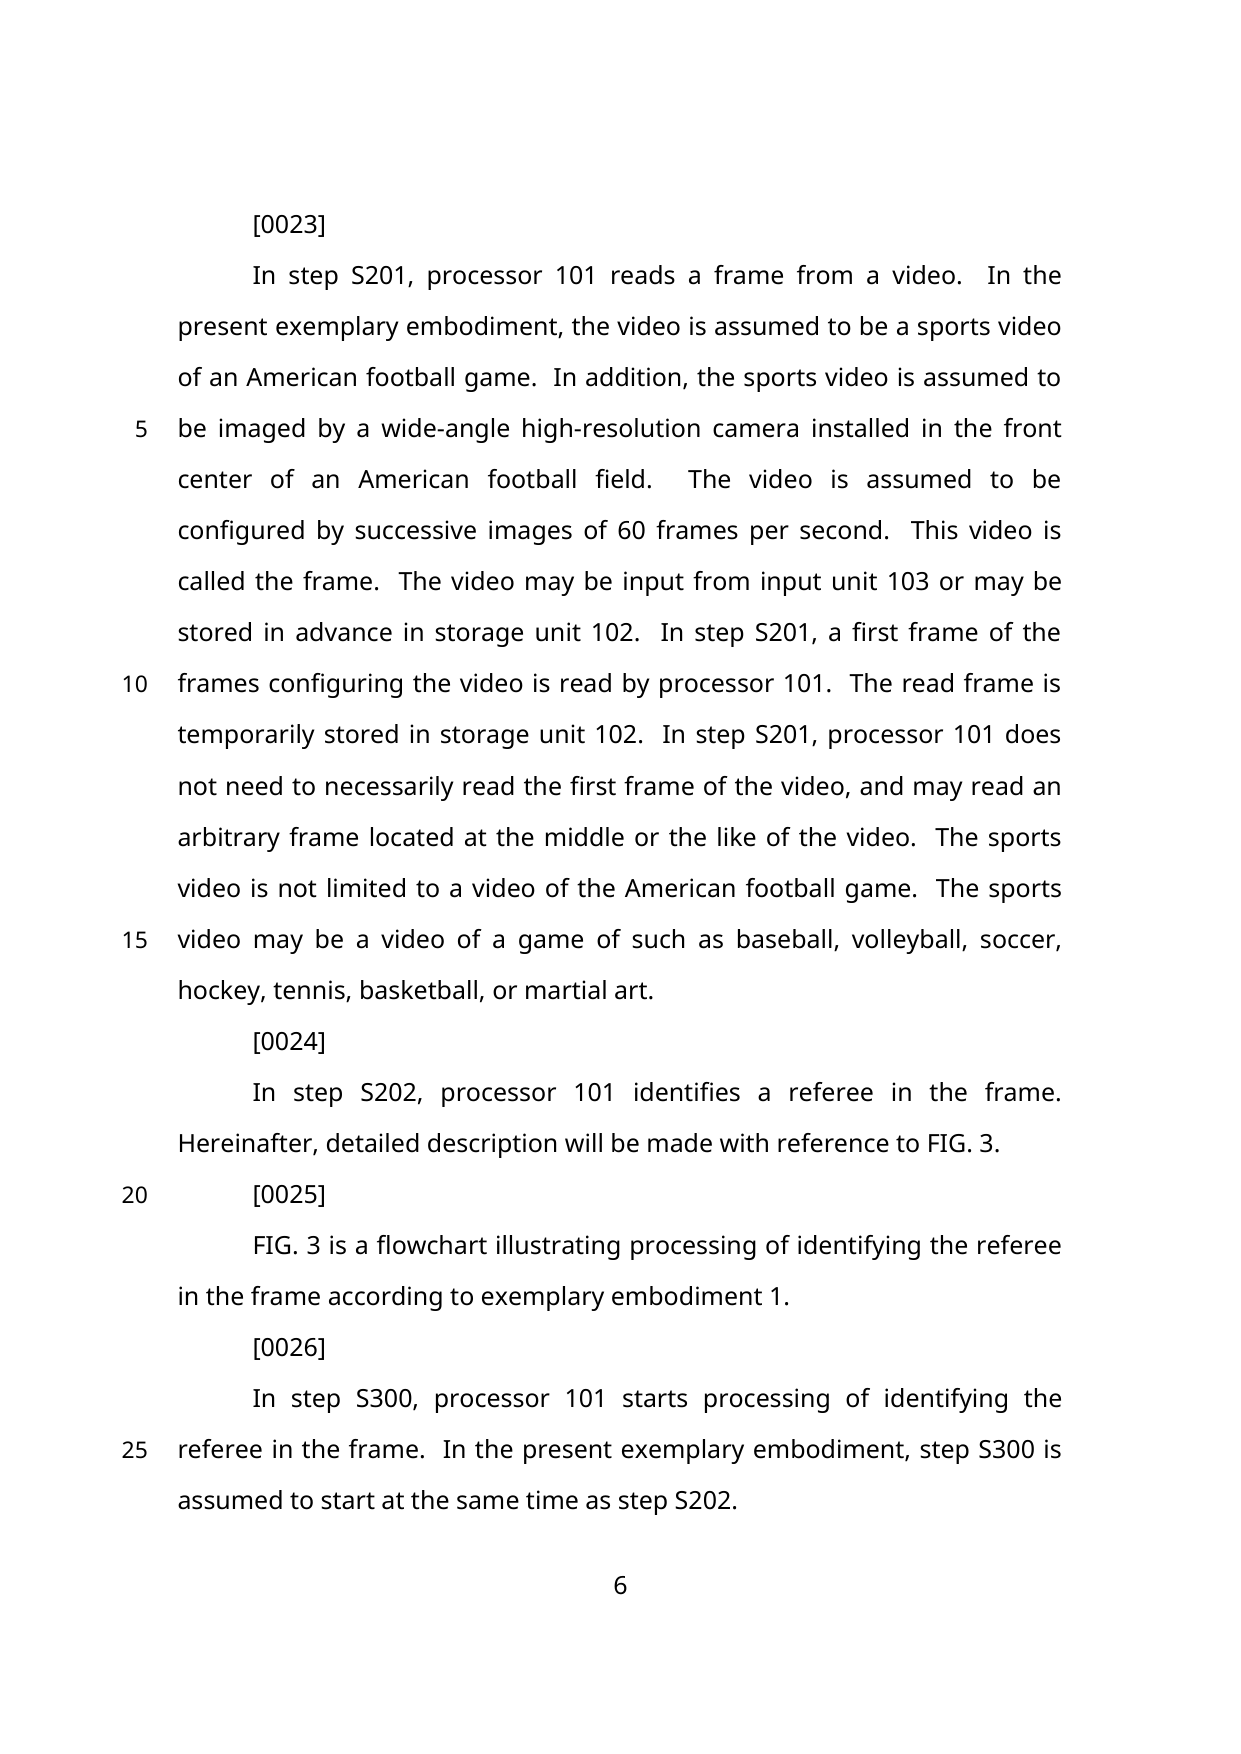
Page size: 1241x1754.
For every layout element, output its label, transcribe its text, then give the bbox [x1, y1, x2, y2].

text [0025] [177, 1177, 1063, 1211]
text In step S201, processor 101 reads a frame from a video. In the present exemplary embodiment, the video is assumed to be a sports video of an American football game. In addition, the sports video is assumed to be imaged by a wide-angle high-resolution camera installed in the front center of an American football field. The video is assumed to be configured by successive images of 60 frames per second. This video is called the frame. The video may be input from input unit 103 or may be stored in advance in storage unit 102. In step S201, a first frame of the frames configuring the video is read by processor 101. The read frame is temporarily stored in storage unit 102. In step S201, processor 101 does not need to necessarily read the first frame of the video, and may read an arbitrary frame located at the middle or the like of the video. The sports video is not limited to a video of the American football game. The sports video may be a video of a game of such as baseball, volleyball, soccer, hockey, tennis, basketball, or martial art. [177, 258, 1063, 1006]
text In step S202, processor 101 identifies a referee in the frame. Hereinafter, detailed description will be made with reference to FIG. 3. [177, 1074, 1063, 1159]
text In step S300, processor 101 starts processing of identifying the referee in the frame. In the present exemplary embodiment, step S300 is assumed to start at the same time as step S202. [177, 1381, 1063, 1517]
text [0026] [177, 1330, 1063, 1364]
text [0024] [177, 1023, 1063, 1057]
text FIG. 3 is a flowchart illustrating processing of identifying the referee in the frame according to exemplary embodiment 1. [177, 1228, 1063, 1313]
text [0023] [177, 207, 1063, 241]
